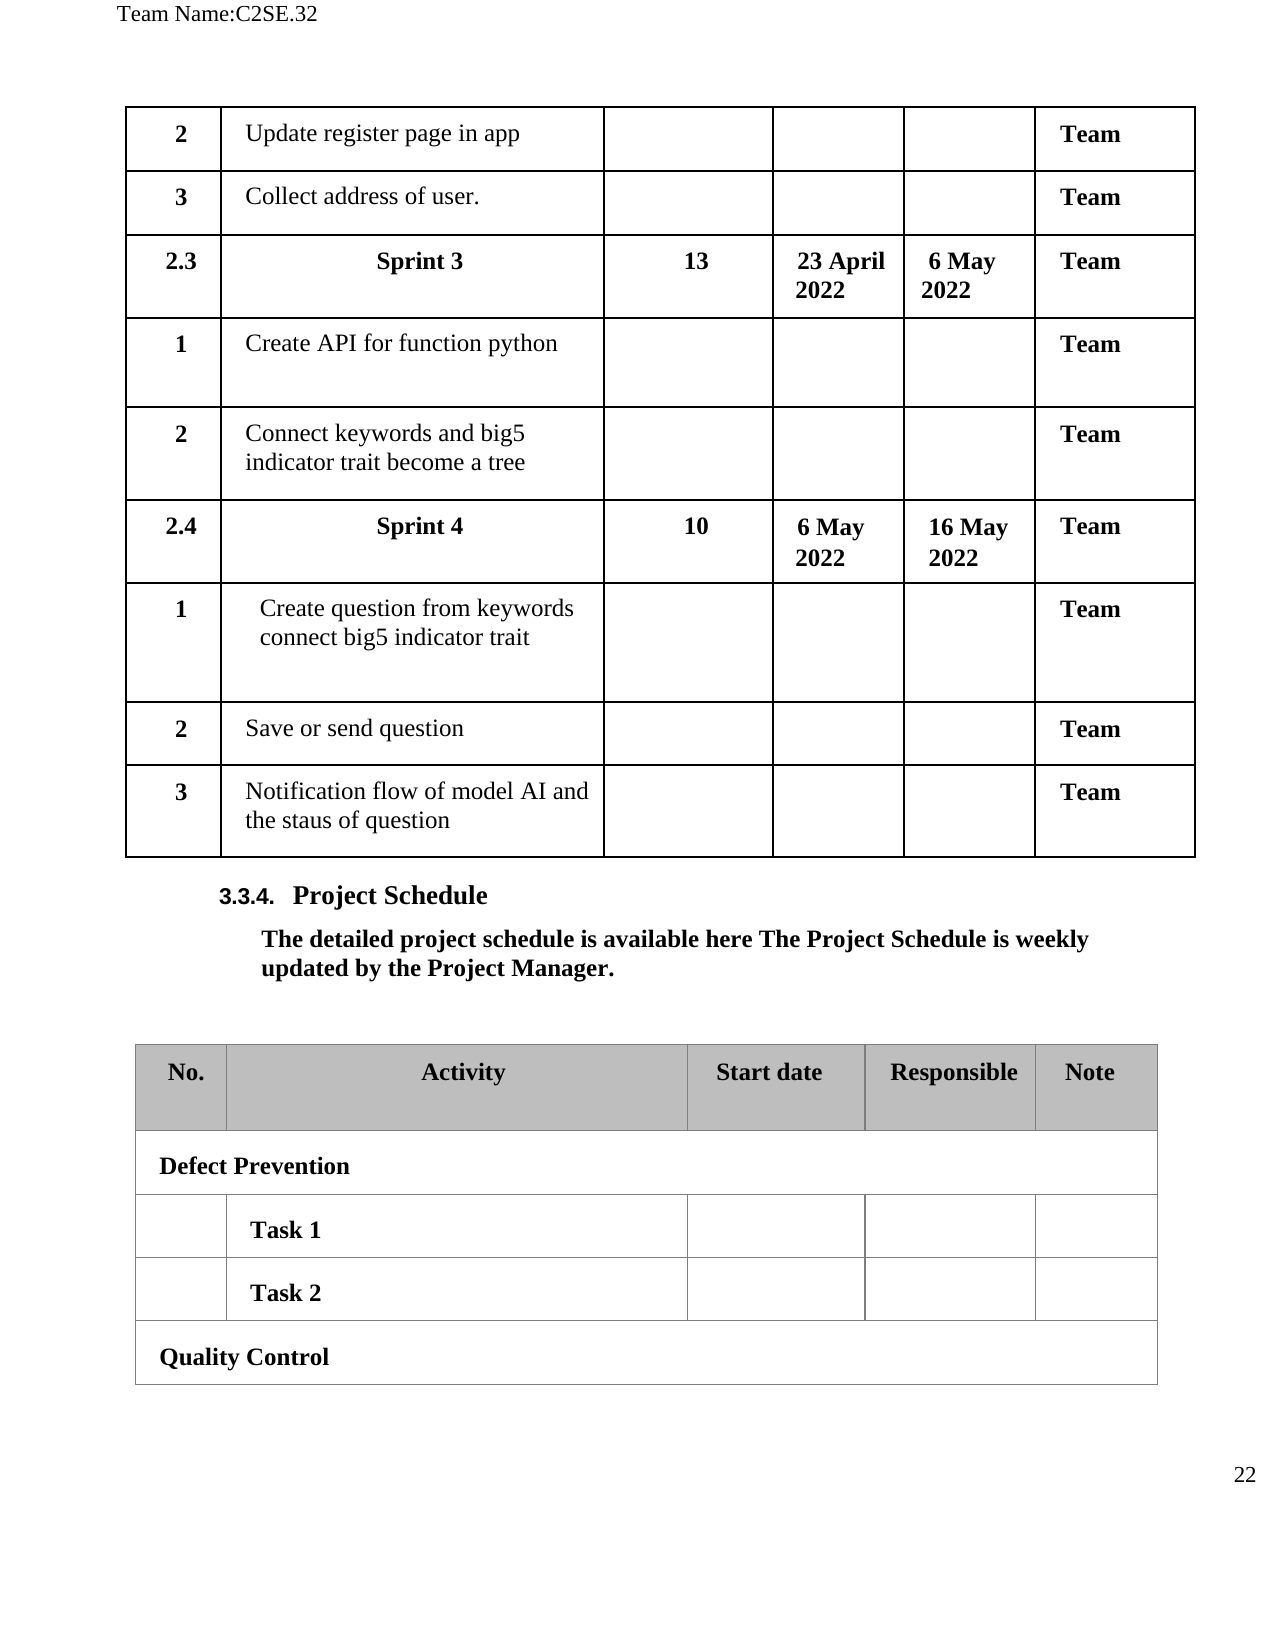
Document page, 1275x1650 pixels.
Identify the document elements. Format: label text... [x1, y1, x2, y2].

table_cell [605, 172, 772, 234]
table_cell [605, 408, 772, 498]
table_cell 13 [605, 236, 772, 317]
table_header Responsible [866, 1045, 1035, 1130]
table_cell Connect keywords and big5 indicator trait become a tree [222, 408, 603, 498]
table_cell 23 April 2022 [774, 236, 903, 317]
table_cell 1 [127, 319, 220, 406]
table_cell 2 [127, 408, 220, 498]
table_header Note [1036, 1045, 1157, 1130]
table_cell [866, 1195, 1035, 1257]
table_cell [136, 1258, 226, 1320]
table_cell [605, 584, 772, 701]
table_cell [774, 108, 903, 169]
table_cell [605, 703, 772, 764]
table_cell [136, 1195, 226, 1257]
table_cell [905, 319, 1034, 406]
table_cell [605, 108, 772, 169]
table_cell Team [1036, 584, 1194, 701]
table_cell 16 May 2022 [905, 501, 1034, 582]
text The detailed project schedule is available here The Project Schedule is weekly updated by the Project Manager. [261, 924, 1161, 982]
table_cell 1 [127, 584, 220, 701]
table_cell [905, 408, 1034, 498]
table_cell Create question from keywords connect big5 indicator trait [222, 584, 603, 701]
table_cell [688, 1258, 864, 1320]
table_cell 3 [127, 172, 220, 234]
table_cell Team [1036, 501, 1194, 582]
table_cell 2 [127, 108, 220, 169]
table_cell 6 May 2022 [905, 236, 1034, 317]
table_cell [866, 1258, 1035, 1320]
table_cell [774, 584, 903, 701]
table_cell [688, 1195, 864, 1257]
table_cell [905, 584, 1034, 701]
table_cell Sprint 3 [222, 236, 603, 317]
table_cell [774, 319, 903, 406]
table_cell [905, 703, 1034, 764]
table_cell Update register page in app [222, 108, 603, 169]
table_cell 10 [605, 501, 772, 582]
table_cell Collect address of user. [222, 172, 603, 234]
table_header Activity [227, 1045, 687, 1130]
table_cell Save or send question [222, 703, 603, 764]
table_cell [605, 319, 772, 406]
table_header Start date [688, 1045, 864, 1130]
table_cell [1036, 1195, 1157, 1257]
table_cell [605, 766, 772, 856]
table_cell Task 1 [227, 1195, 687, 1257]
table_cell [1036, 1258, 1157, 1320]
table_cell [905, 766, 1034, 856]
table_cell [905, 172, 1034, 234]
table_cell [905, 108, 1034, 169]
list Project Schedule [219, 879, 1256, 911]
table_cell Team [1036, 408, 1194, 498]
table_header No. [136, 1045, 226, 1130]
table_cell 6 May 2022 [774, 501, 903, 582]
table_cell Team [1036, 236, 1194, 317]
table_cell Task 2 [227, 1258, 687, 1320]
table_cell Create API for function python [222, 319, 603, 406]
table_cell Notification flow of model AI and the staus of question [222, 766, 603, 856]
table_cell 3 [127, 766, 220, 856]
table_cell Team [1036, 703, 1194, 764]
table_cell Team [1036, 766, 1194, 856]
table_cell Team [1036, 108, 1194, 169]
table_cell Defect Prevention [136, 1131, 1157, 1193]
table_cell 2.3 [127, 236, 220, 317]
table_cell 2.4 [127, 501, 220, 582]
table_cell Team [1036, 172, 1194, 234]
table_cell [774, 408, 903, 498]
table_cell Quality Control [136, 1321, 1157, 1384]
table_cell [774, 703, 903, 764]
table_cell Sprint 4 [222, 501, 603, 582]
table_cell [774, 766, 903, 856]
table_cell 2 [127, 703, 220, 764]
table_cell Team [1036, 319, 1194, 406]
table_cell [774, 172, 903, 234]
